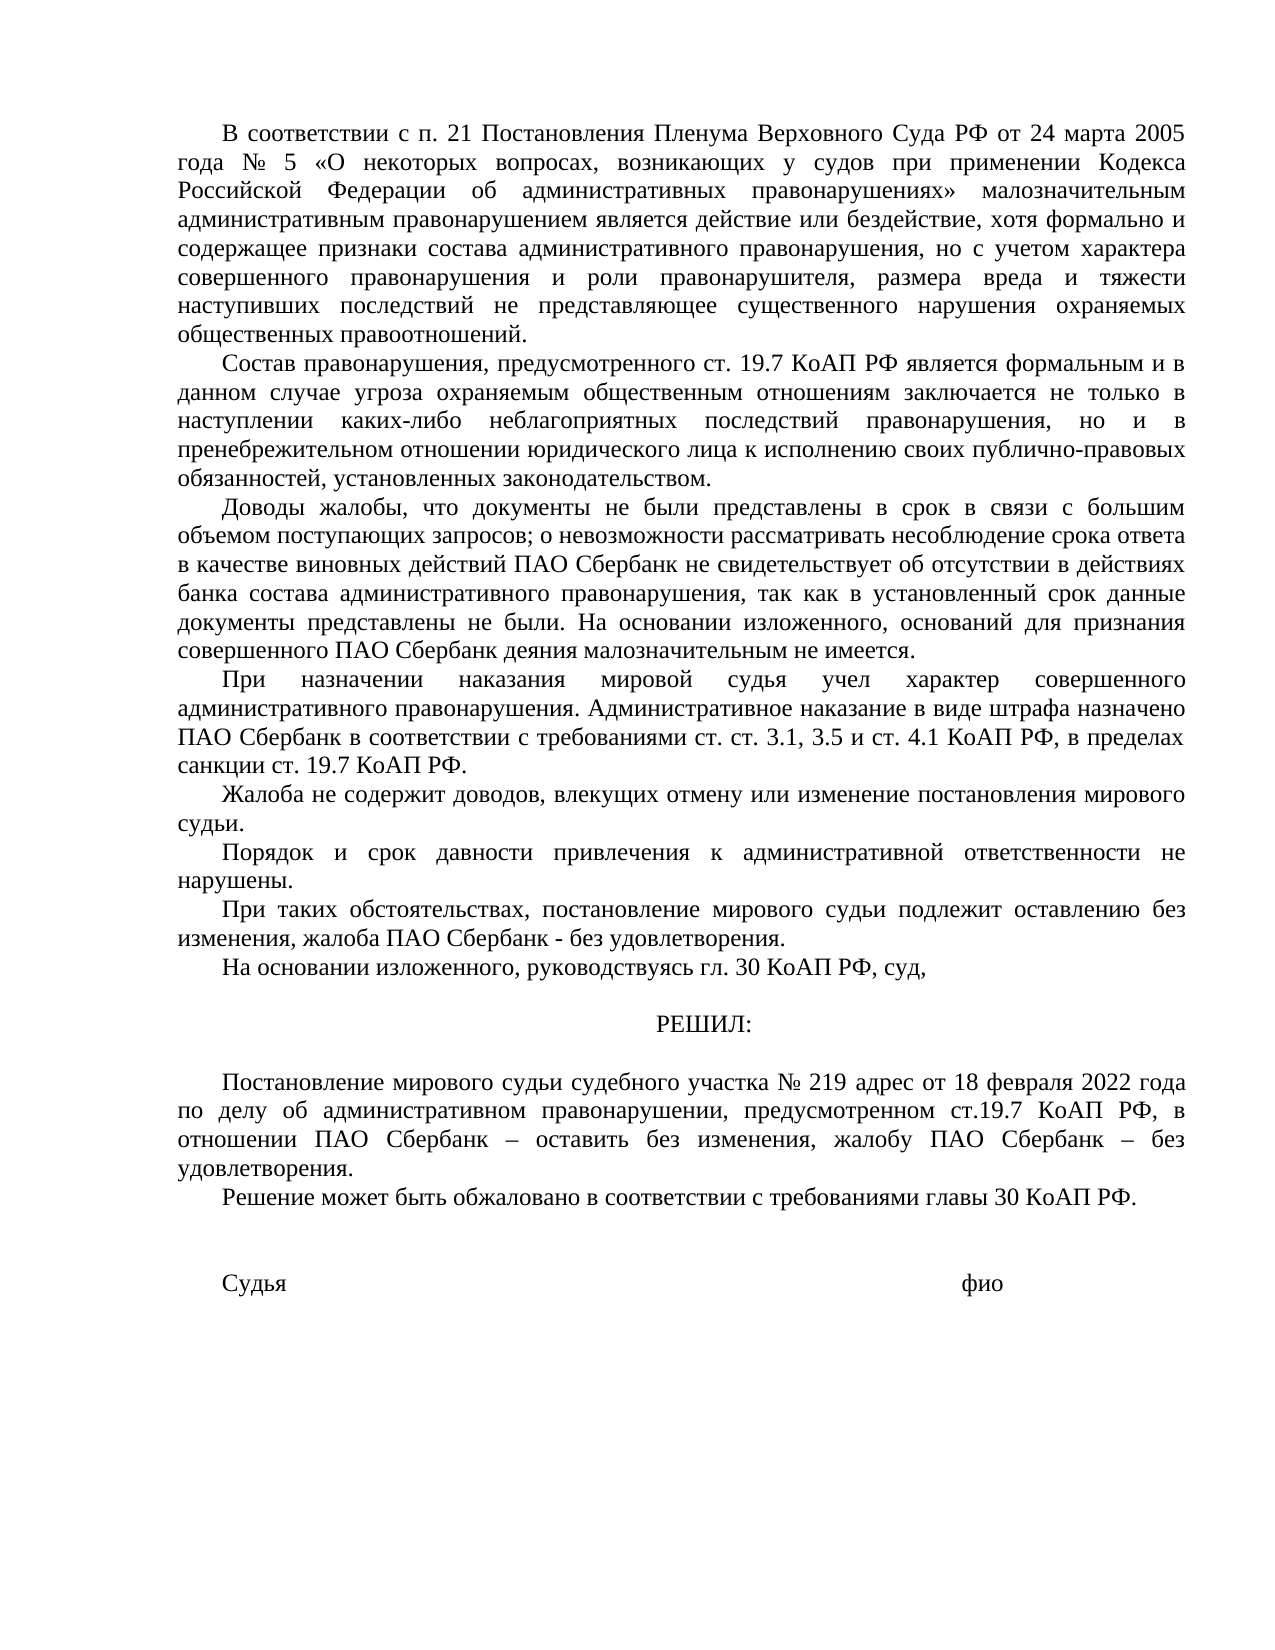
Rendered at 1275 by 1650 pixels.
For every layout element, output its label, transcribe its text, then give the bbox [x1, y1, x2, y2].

text Жалоба не содержит доводов, влекущих отмену или изменение постановления мирового судьи. [177, 779, 1186, 837]
text Состав правонарушения, предусмотренного ст. 19.7 КоАП РФ является формальным и в данном случае угроза охраняемым общественным отношениям заключается не только в наступлении каких-либо неблагоприятных последствий правонарушения, но и в пренебрежительном отношении юридического лица к исполнению своих публично-правовых обязанностей, установленных законодательством. [177, 348, 1186, 492]
text Решение может быть обжаловано в соответствии с требованиями главы 30 КоАП РФ. [177, 1182, 1186, 1211]
text В соответствии с п. 21 Постановления Пленума Верховного Суда РФ от 24 марта 2005 года № 5 «О некоторых вопросах, возникающих у судов при применении Кодекса Российской Федерации об административных правонарушениях» малозначительным административным правонарушением является действие или бездействие, хотя формально и содержащее признаки состава административного правонарушения, но с учетом характера совершенного правонарушения и роли правонарушителя, размера вреда и тяжести наступивших последствий не представляющее существенного нарушения охраняемых общественных правоотношений. [177, 118, 1186, 348]
text На основании изложенного, руководствуясь гл. 30 КоАП РФ, суд, [177, 952, 1186, 981]
text Порядок и срок давности привлечения к административной ответственности не нарушены. [177, 837, 1186, 894]
text РЕШИЛ: [177, 1009, 1186, 1038]
text При назначении наказания мировой судья учел характер совершенного административного правонарушения. Административное наказание в виде штрафа назначено ПАО Сбербанк в соответствии с требованиями ст. ст. 3.1, 3.5 и ст. 4.1 КоАП РФ, в пределах санкции ст. 19.7 КоАП РФ. [177, 664, 1186, 779]
text При таких обстоятельствах, постановление мирового судьи подлежит оставлению без изменения, жалоба ПАО Сбербанк - без удовлетворения. [177, 894, 1186, 952]
text Постановление мирового судьи судебного участка № 219 адрес от 18 февраля 2022 года по делу об административном правонарушении, предусмотренном ст.19.7 КоАП РФ, в отношении ПАО Сбербанк – оставить без изменения, жалобу ПАО Сбербанк – без удовлетворения. [177, 1067, 1186, 1182]
text Доводы жалобы, что документы не были представлены в срок в связи с большим объемом поступающих запросов; о невозможности рассматривать несоблюдение срока ответа в качестве виновных действий ПАО Сбербанк не свидетельствует об отсутствии в действиях банка состава административного правонарушения, так как в установленный срок данные документы представлены не были. На основании изложенного, оснований для признания совершенного ПАО Сбербанк деяния малозначительным не имеется. [177, 492, 1186, 664]
text Судья фио [177, 1268, 1186, 1297]
